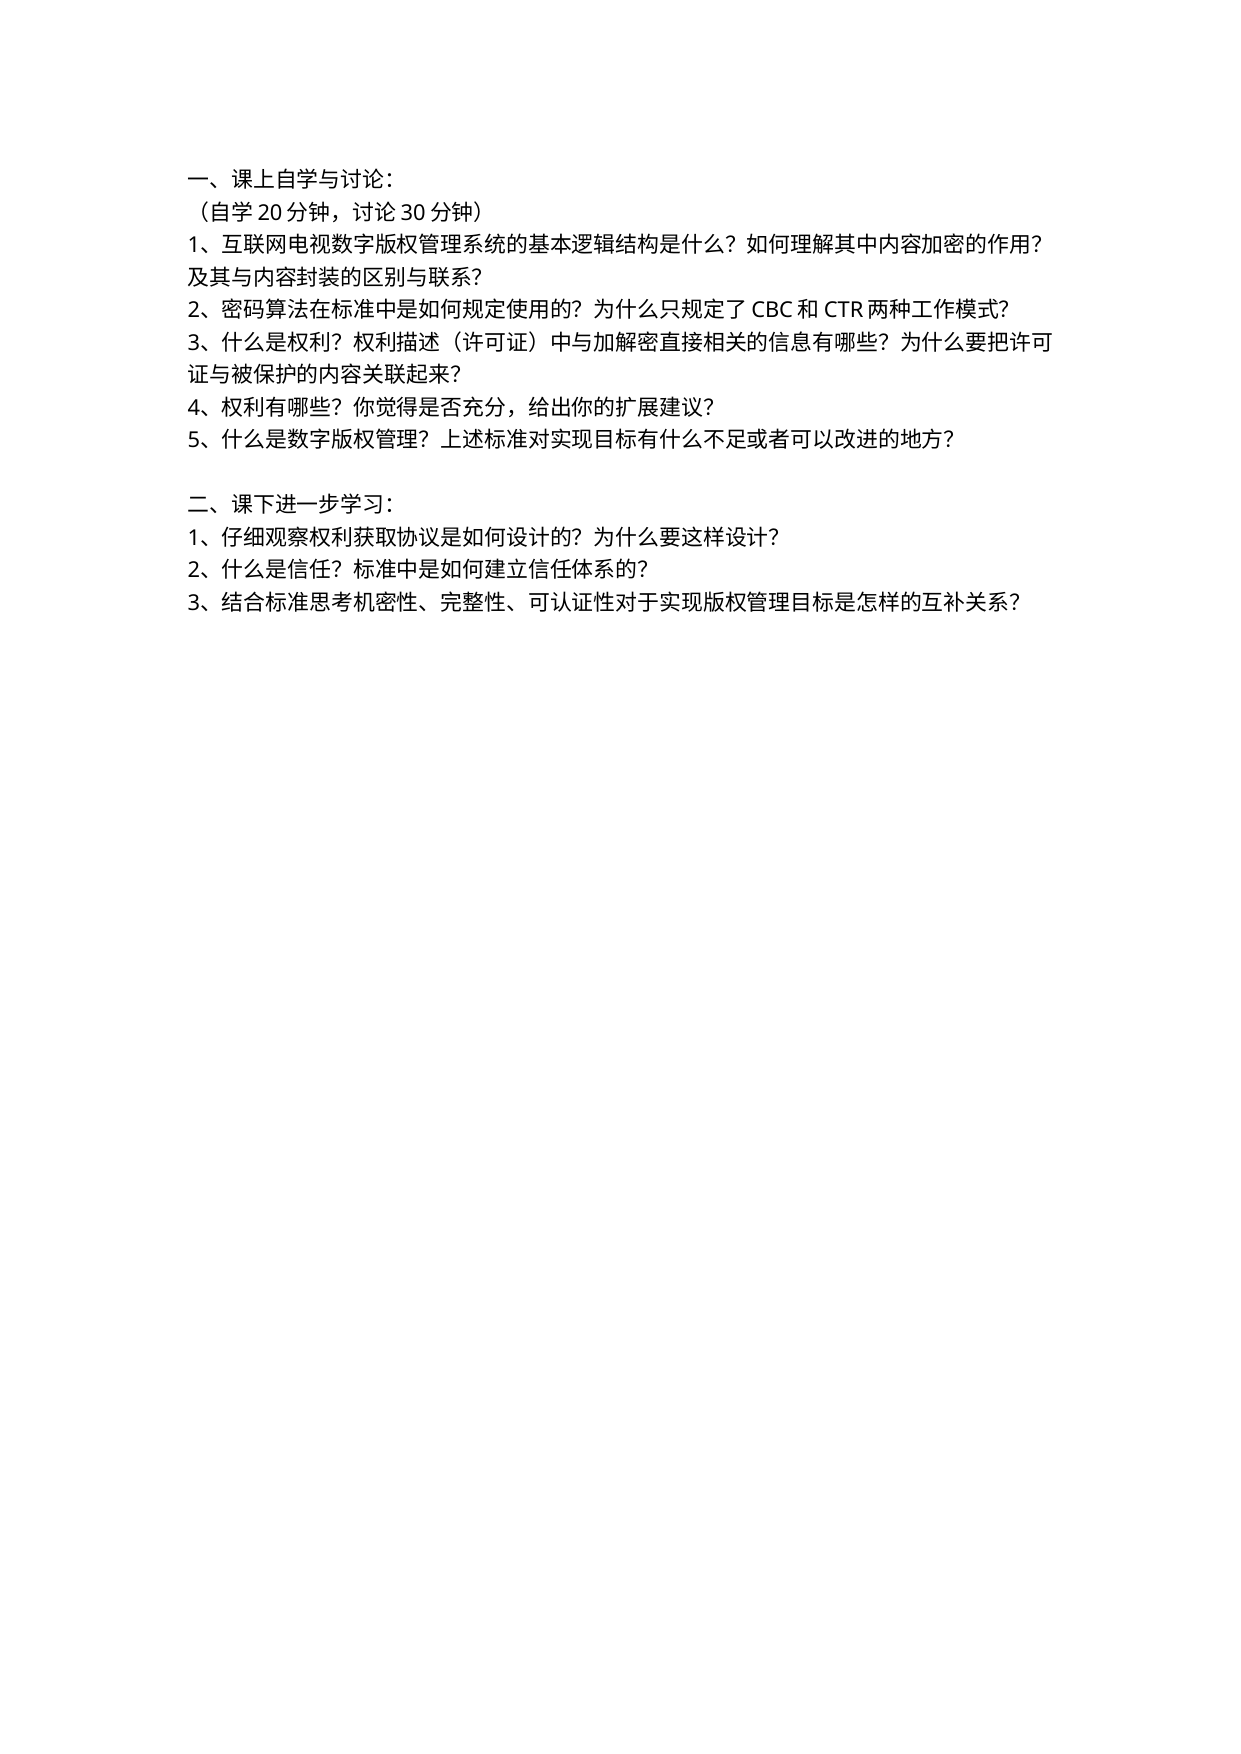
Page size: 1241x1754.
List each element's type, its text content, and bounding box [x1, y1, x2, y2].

text 1、互联网电视数字版权管理系统的基本逻辑结构是什么？如何理解其中内容加密的作用？及其与内容封装的区别与联系？ [187, 227, 1053, 292]
text 3、结合标准思考机密性、完整性、可认证性对于实现版权管理目标是怎样的互补关系？ [187, 584, 1053, 617]
text 4、权利有哪些？你觉得是否充分，给出你的扩展建议？ [187, 389, 1053, 422]
text 2、密码算法在标准中是如何规定使用的？为什么只规定了CBC和CTR两种工作模式？ [187, 292, 1053, 324]
text 5、什么是数字版权管理？上述标准对实现目标有什么不足或者可以改进的地方？ [187, 422, 1053, 454]
text 2、什么是信任？标准中是如何建立信任体系的？ [187, 552, 1053, 584]
text 3、什么是权利？权利描述（许可证）中与加解密直接相关的信息有哪些？为什么要把许可证与被保护的内容关联起来？ [187, 324, 1053, 389]
text 二、课下进一步学习： [187, 487, 1053, 519]
text 一、课上自学与讨论： [187, 162, 1053, 194]
text （自学20分钟，讨论30分钟） [187, 194, 1053, 227]
text 1、仔细观察权利获取协议是如何设计的？为什么要这样设计？ [187, 519, 1053, 552]
